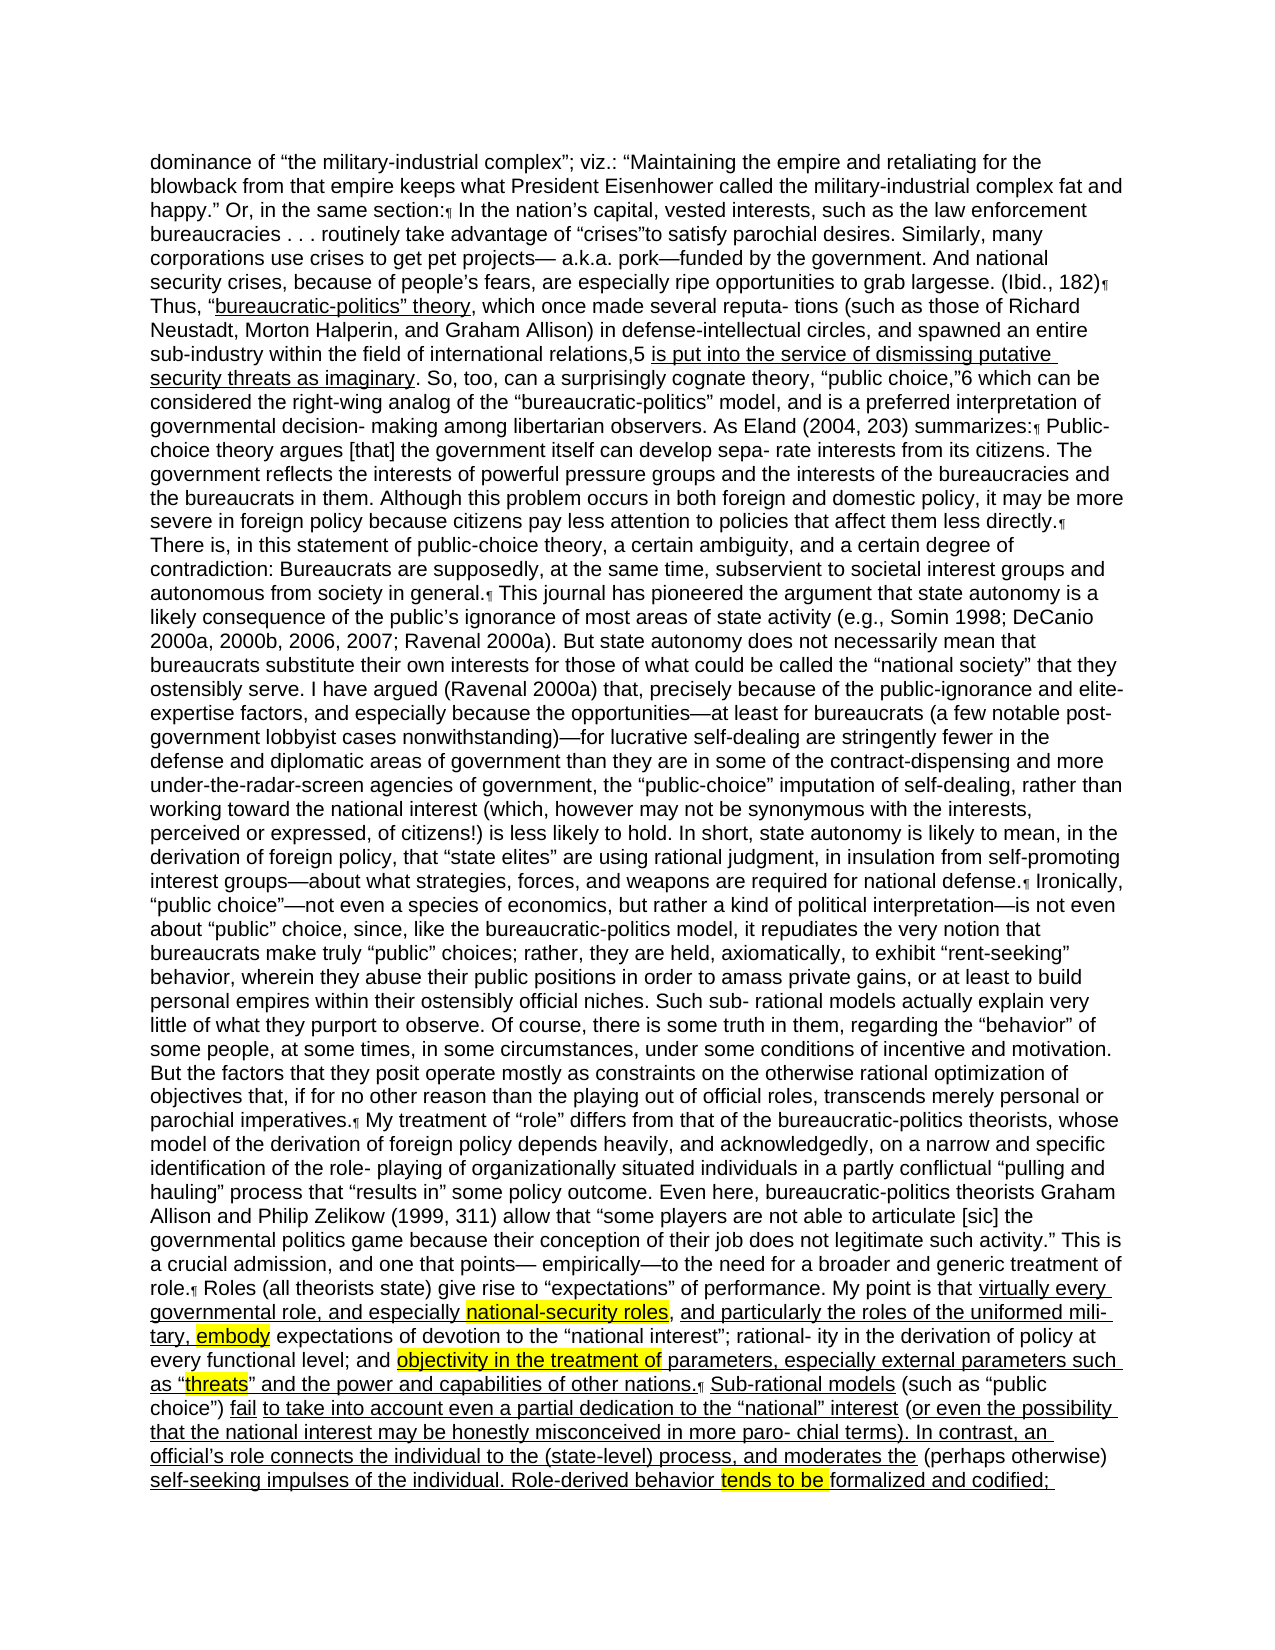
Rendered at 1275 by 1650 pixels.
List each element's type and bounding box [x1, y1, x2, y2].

text [150, 150, 1125, 1492]
